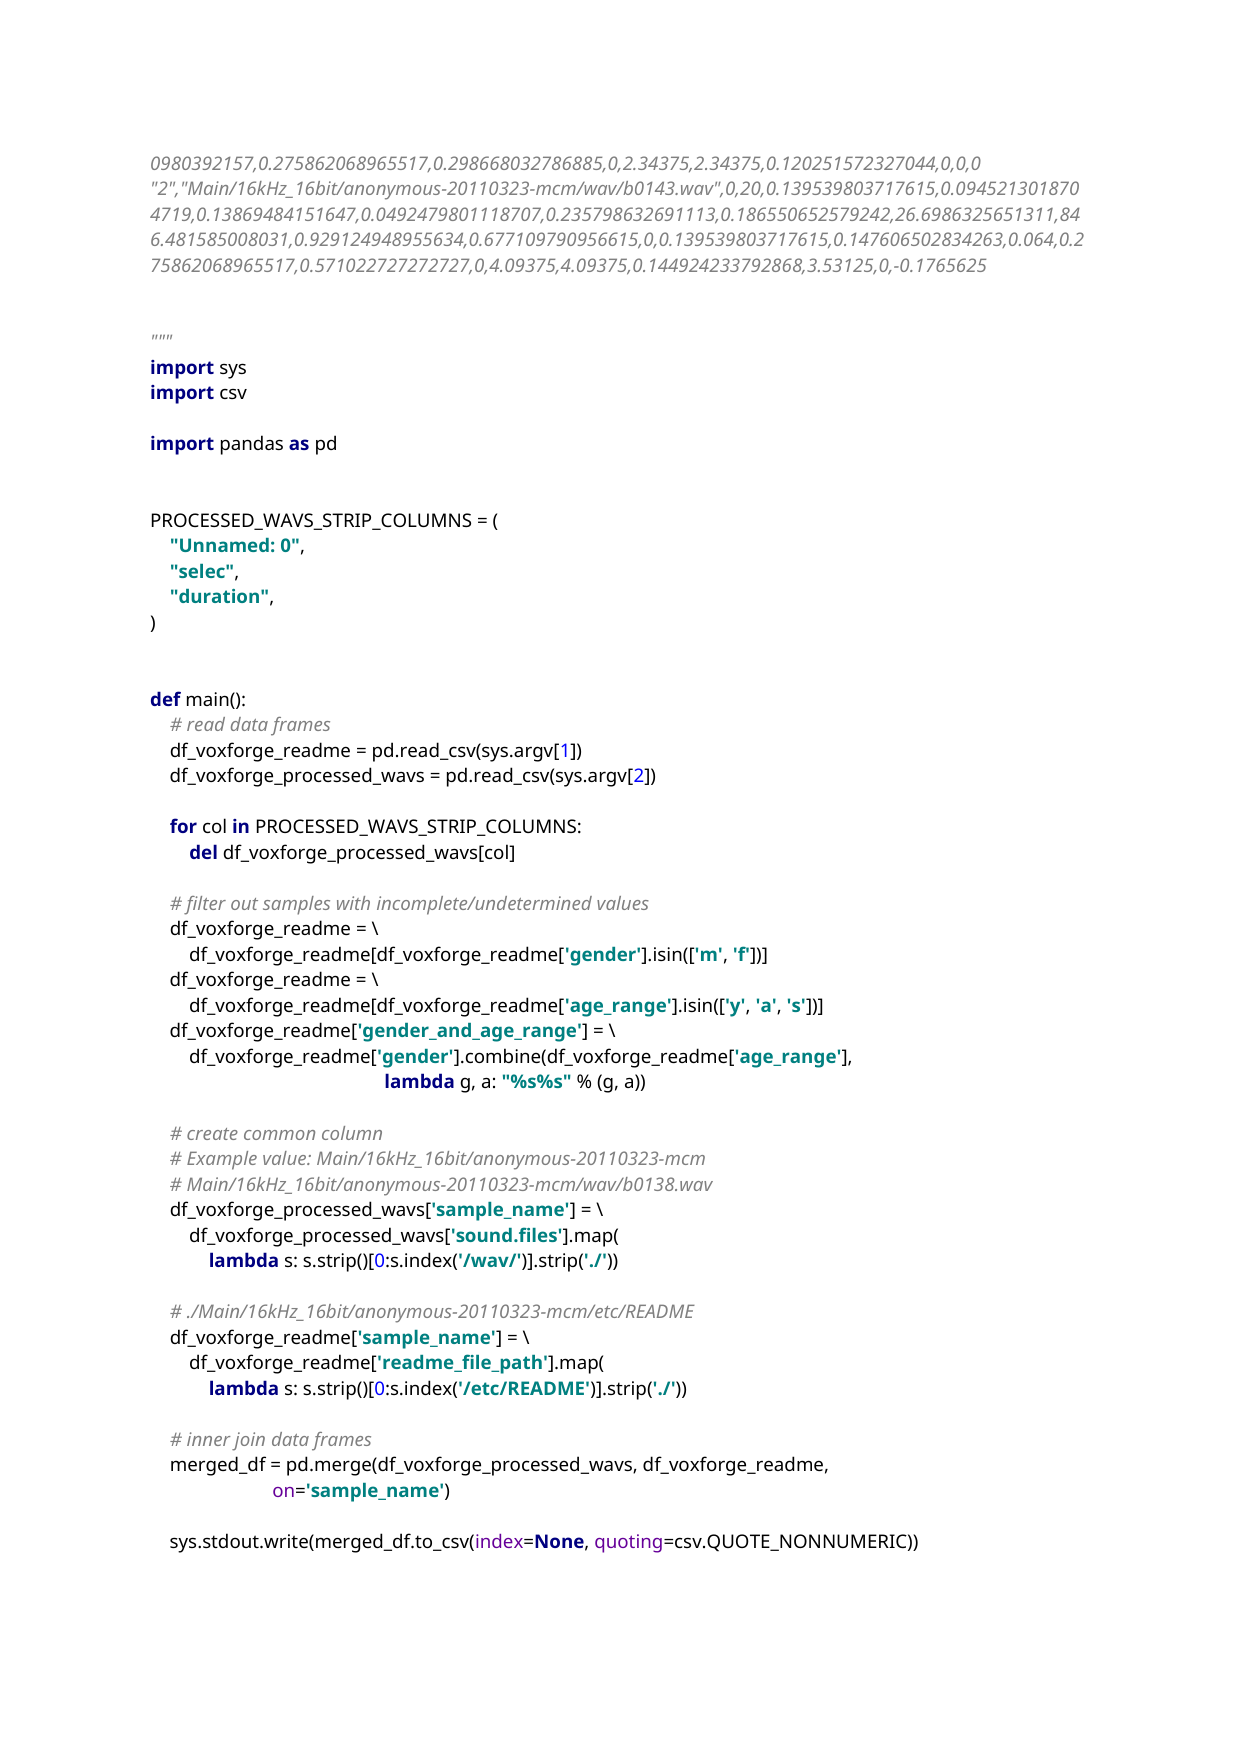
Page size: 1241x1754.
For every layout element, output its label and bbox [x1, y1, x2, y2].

text [150, 150, 1090, 1579]
